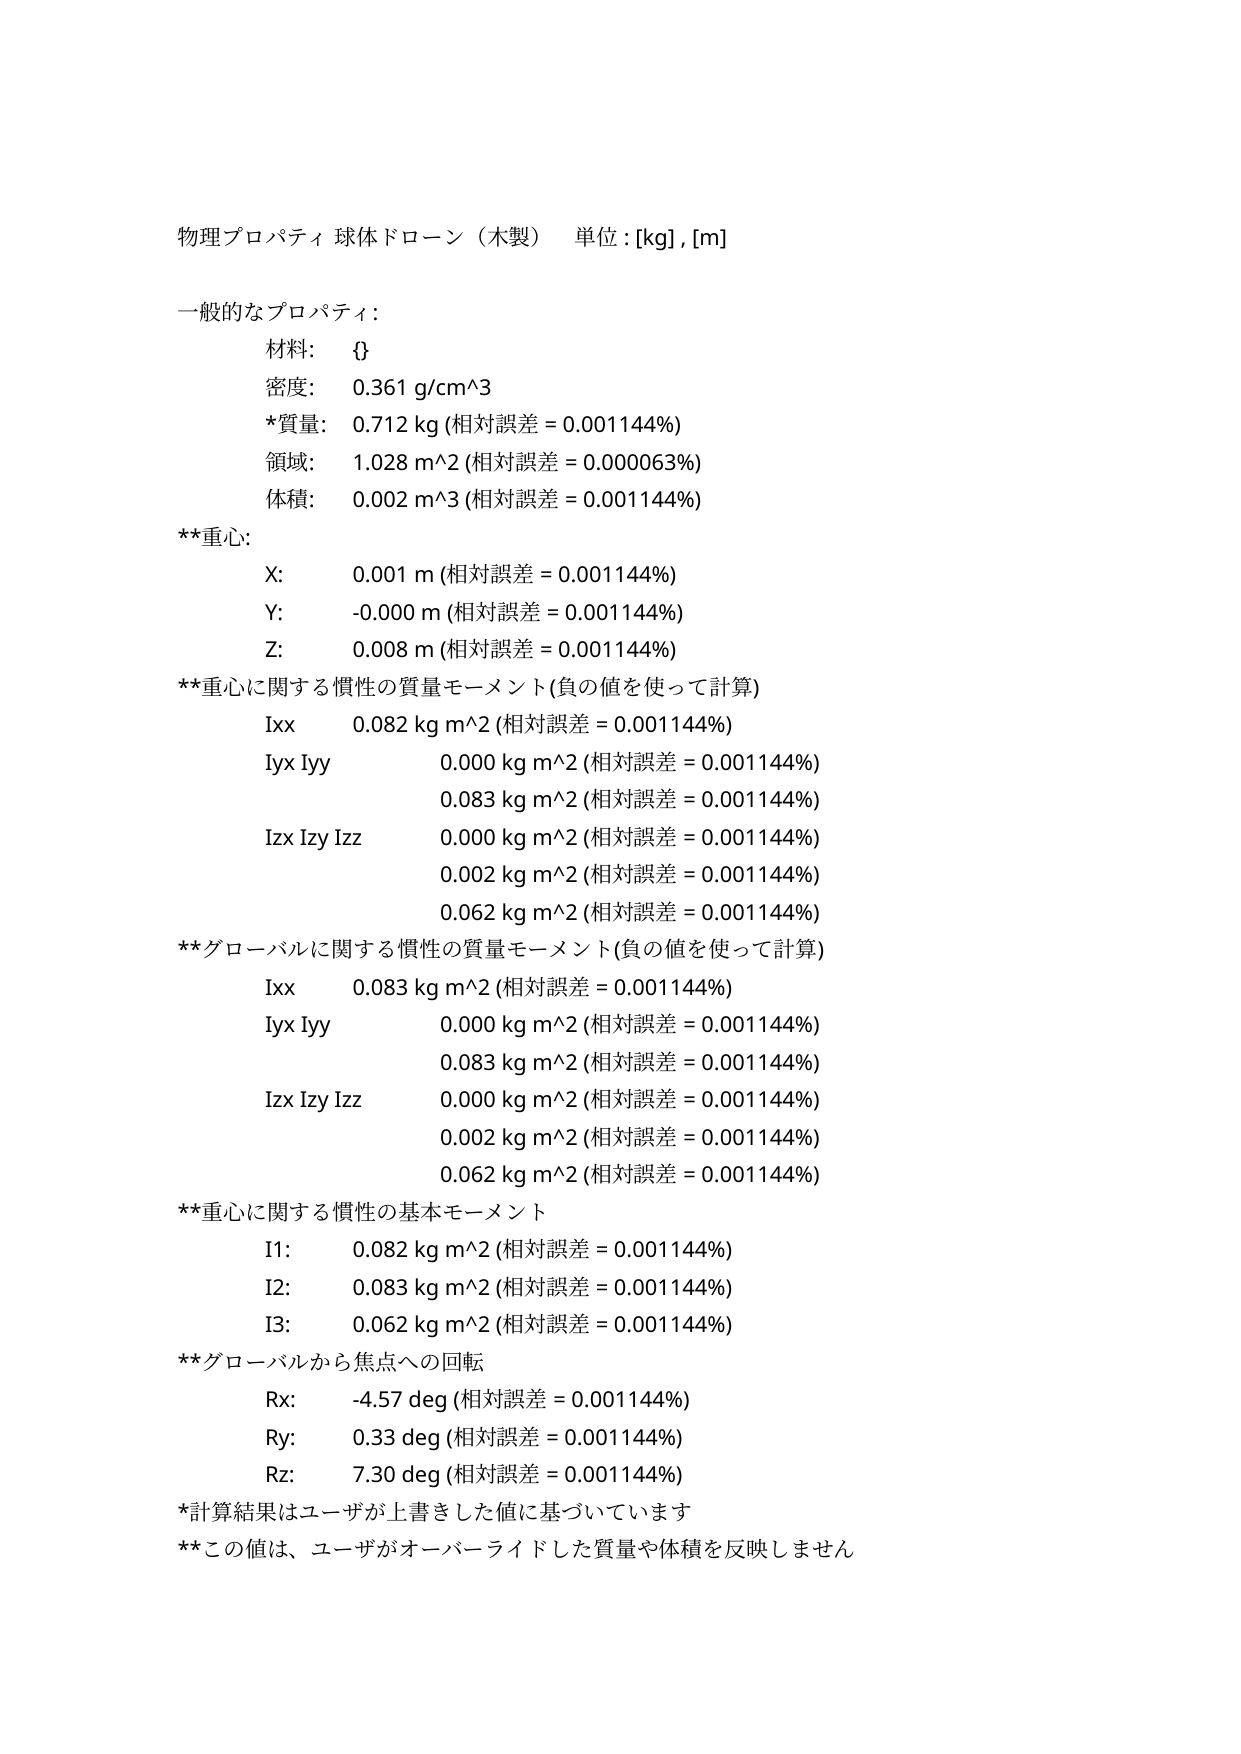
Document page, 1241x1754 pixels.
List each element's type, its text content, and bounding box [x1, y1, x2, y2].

text *質量: 0.712 kg (相対誤差 = 0.001144%) [177, 404, 1063, 442]
text 体積: 0.002 m^3 (相対誤差 = 0.001144%) [177, 479, 1063, 517]
text Z: 0.008 m (相対誤差 = 0.001144%) [177, 629, 1063, 667]
text **グローバルから焦点への回転 [177, 1342, 1063, 1379]
text Rx: -4.57 deg (相対誤差 = 0.001144%) [177, 1379, 1063, 1417]
text 0.002 kg m^2 (相対誤差 = 0.001144%) [352, 854, 1063, 892]
text I2: 0.083 kg m^2 (相対誤差 = 0.001144%) [177, 1267, 1063, 1304]
text **この値は、ユーザがオーバーライドした質量や体積を反映しません [177, 1529, 1063, 1567]
text Rz: 7.30 deg (相対誤差 = 0.001144%) [177, 1454, 1063, 1492]
text Ry: 0.33 deg (相対誤差 = 0.001144%) [177, 1417, 1063, 1454]
text 一般的なプロパティ: [177, 292, 1063, 329]
text I3: 0.062 kg m^2 (相対誤差 = 0.001144%) [177, 1304, 1063, 1342]
text **グローバルに関する慣性の質量モーメント(負の値を使って計算) [177, 929, 1063, 967]
text 密度: 0.361 g/cm^3 [177, 367, 1063, 404]
text Iyx Iyy 0.000 kg m^2 (相対誤差 = 0.001144%) [177, 1004, 1063, 1042]
text Iyx Iyy 0.000 kg m^2 (相対誤差 = 0.001144%) [177, 742, 1063, 779]
text 物理プロパティ 球体ドローン（木製） 単位 : [kg] , [m] [177, 217, 1063, 254]
text Ixx 0.082 kg m^2 (相対誤差 = 0.001144%) [177, 704, 1063, 742]
text 0.062 kg m^2 (相対誤差 = 0.001144%) [440, 892, 1063, 929]
text I1: 0.082 kg m^2 (相対誤差 = 0.001144%) [177, 1229, 1063, 1267]
text **重心: [177, 517, 1063, 554]
text 0.062 kg m^2 (相対誤差 = 0.001144%) [440, 1154, 1063, 1192]
text 材料: {} [177, 329, 1063, 367]
text X: 0.001 m (相対誤差 = 0.001144%) [177, 554, 1063, 592]
text 0.083 kg m^2 (相対誤差 = 0.001144%) [352, 779, 1063, 817]
text Ixx 0.083 kg m^2 (相対誤差 = 0.001144%) [177, 967, 1063, 1004]
text Izx Izy Izz 0.000 kg m^2 (相対誤差 = 0.001144%) [177, 1079, 1063, 1117]
text *計算結果はユーザが上書きした値に基づいています [177, 1492, 1063, 1529]
text 0.083 kg m^2 (相対誤差 = 0.001144%) [352, 1042, 1063, 1079]
text 領域: 1.028 m^2 (相対誤差 = 0.000063%) [177, 442, 1063, 479]
text **重心に関する慣性の質量モーメント(負の値を使って計算) [177, 667, 1063, 704]
text Izx Izy Izz 0.000 kg m^2 (相対誤差 = 0.001144%) [177, 817, 1063, 854]
text 0.002 kg m^2 (相対誤差 = 0.001144%) [352, 1117, 1063, 1154]
text Y: -0.000 m (相対誤差 = 0.001144%) [177, 592, 1063, 629]
text **重心に関する慣性の基本モーメント [177, 1192, 1063, 1229]
